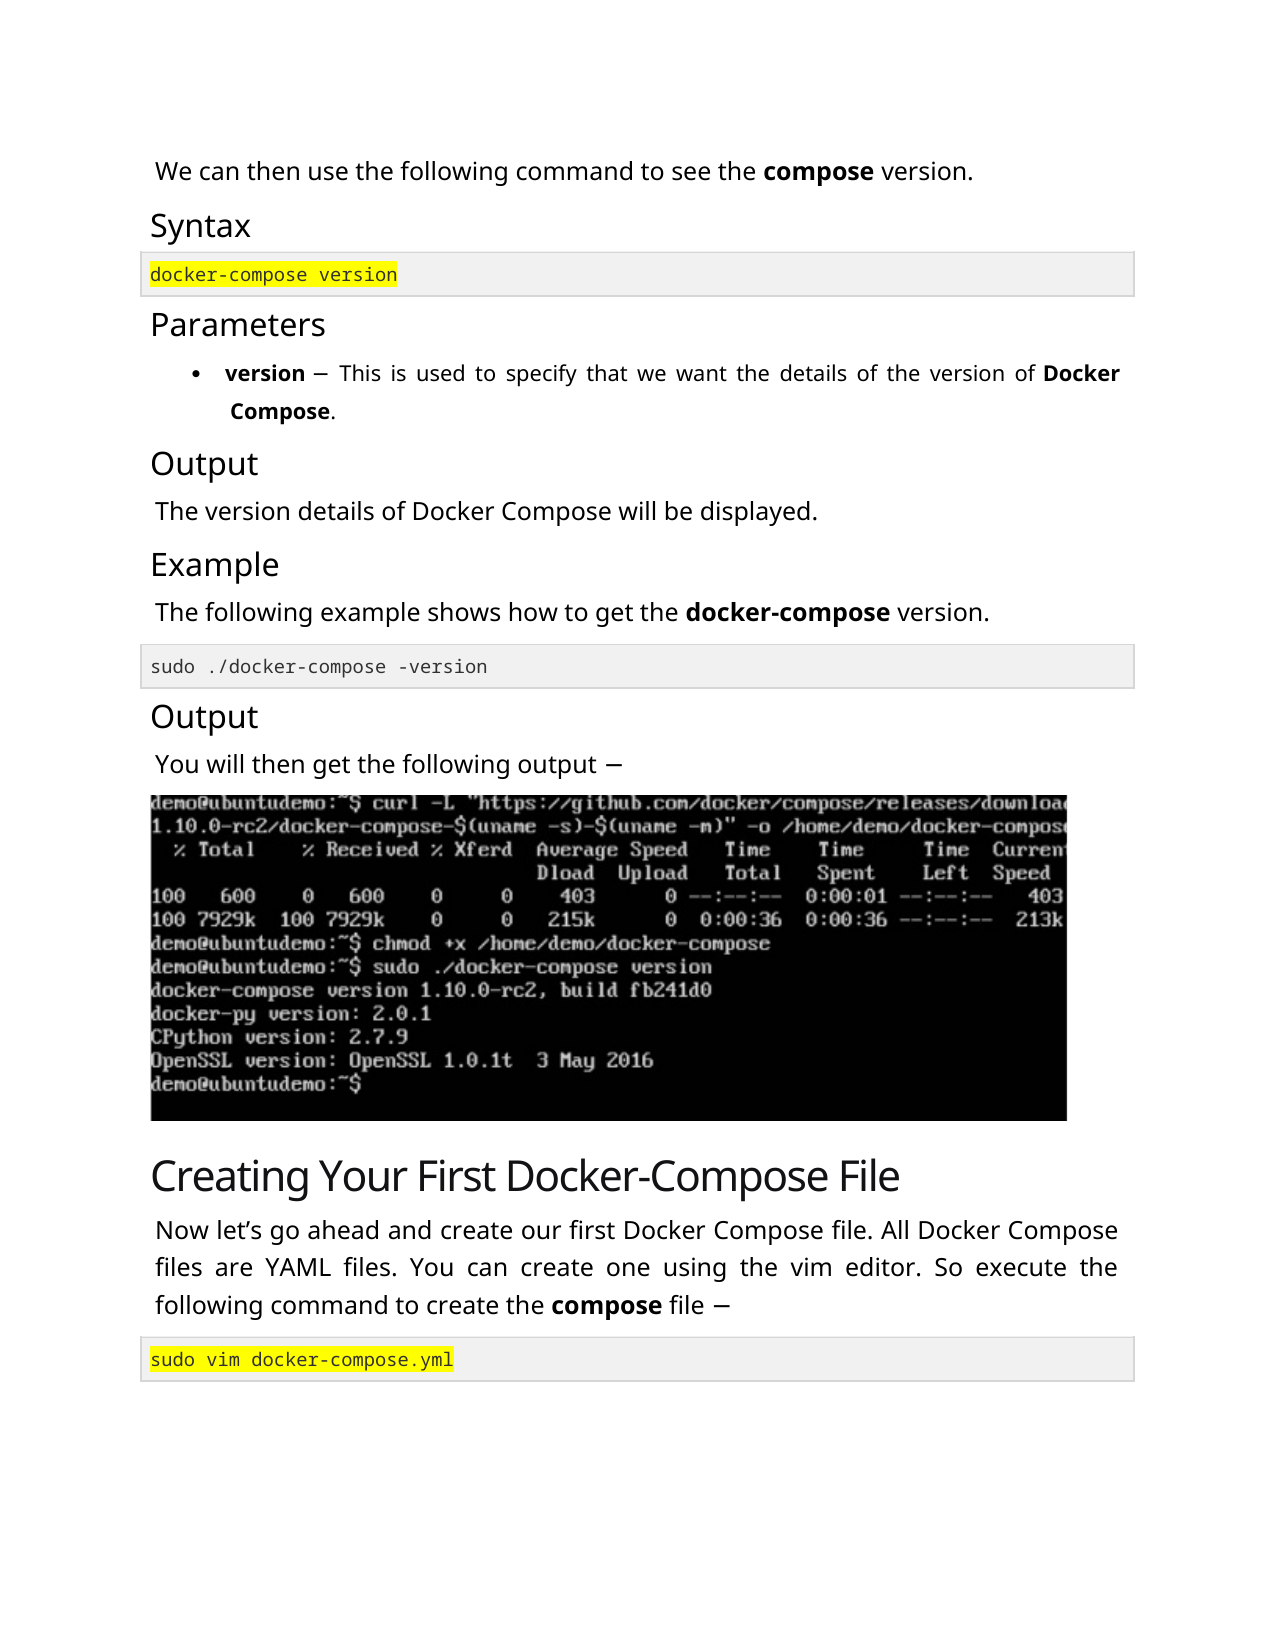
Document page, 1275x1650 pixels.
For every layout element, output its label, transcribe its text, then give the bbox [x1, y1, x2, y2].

text The following example shows how to get the docker-compose version. [155, 591, 1120, 629]
text We can then use the following command to see the compose version. [155, 150, 1120, 187]
picture [150, 795, 1068, 1121]
text You will then get the following output − [155, 743, 1120, 780]
text sudo vim docker-compose.yml [142, 1338, 1133, 1380]
text docker-compose version [142, 253, 1133, 295]
subtitle Syntax [150, 202, 1120, 246]
subtitle Example [150, 542, 1120, 586]
list version − This is used to specify that we want the details of the version of Docker Compose. [192, 351, 1120, 426]
subtitle Output [150, 441, 1120, 485]
text The version details of Docker Compose will be displayed. [155, 490, 1120, 527]
subtitle Parameters [150, 302, 1120, 346]
subtitle Creating Your First Docker-Compose File [150, 1146, 1120, 1204]
subtitle Output [150, 694, 1120, 738]
text Now let’s go ahead and create our first Docker Compose file. All Docker Compose files are YAML files. You can create one using the vim editor. So execute the following command to create the compose file − [155, 1209, 1120, 1321]
text sudo ./docker-compose -version [142, 645, 1133, 687]
